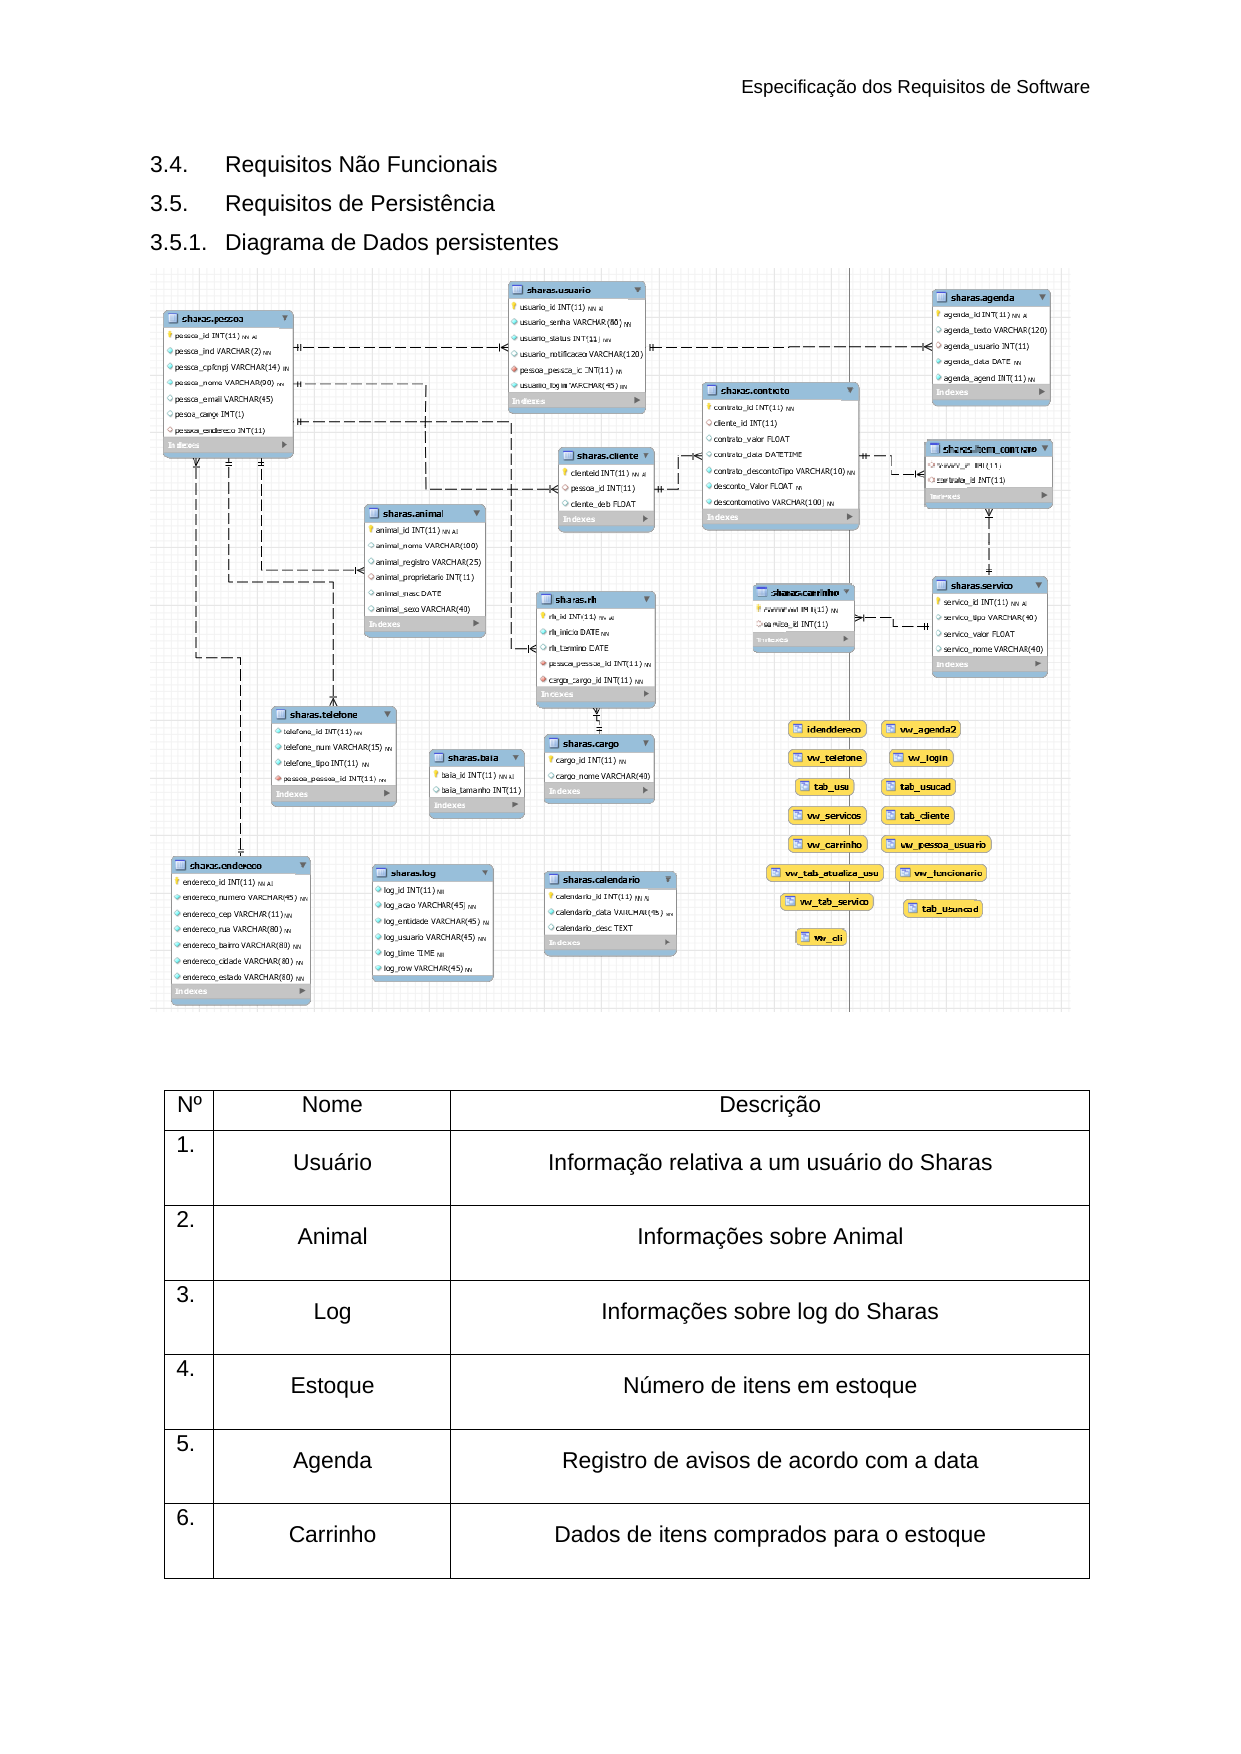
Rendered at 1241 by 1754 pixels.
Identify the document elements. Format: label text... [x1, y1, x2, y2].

table_cell Informação relativa a um usuário do Sharas [451, 1131, 1089, 1205]
table_cell Carrinho [214, 1504, 450, 1578]
table_cell Registro de avisos de acordo com a data [451, 1430, 1089, 1503]
table_cell Estoque [214, 1355, 450, 1429]
table_cell Informações sobre Animal [451, 1206, 1089, 1279]
table_cell Log [214, 1281, 450, 1354]
table_cell [165, 1355, 213, 1429]
table_cell [165, 1430, 213, 1503]
table_cell Animal [214, 1206, 450, 1279]
table_cell Dados de itens comprados para o estoque [451, 1504, 1089, 1578]
table_cell Agenda [214, 1430, 450, 1503]
table_cell [165, 1281, 213, 1354]
table_header Nº [165, 1091, 213, 1130]
table_cell [165, 1206, 213, 1279]
table_header Descrição [451, 1091, 1089, 1130]
table_cell Usuário [214, 1131, 450, 1205]
table_cell Informações sobre log do Sharas [451, 1281, 1089, 1354]
picture [150, 268, 1071, 1012]
table_cell [165, 1131, 213, 1205]
subtitle Requisitos de Persistência [150, 190, 1089, 216]
subtitle Diagrama de Dados persistentes [150, 229, 1089, 255]
table_cell Número de itens em estoque [451, 1355, 1089, 1429]
subtitle Requisitos Não Funcionais [150, 151, 1089, 177]
table_cell [165, 1504, 213, 1578]
table_header Nome [214, 1091, 450, 1130]
